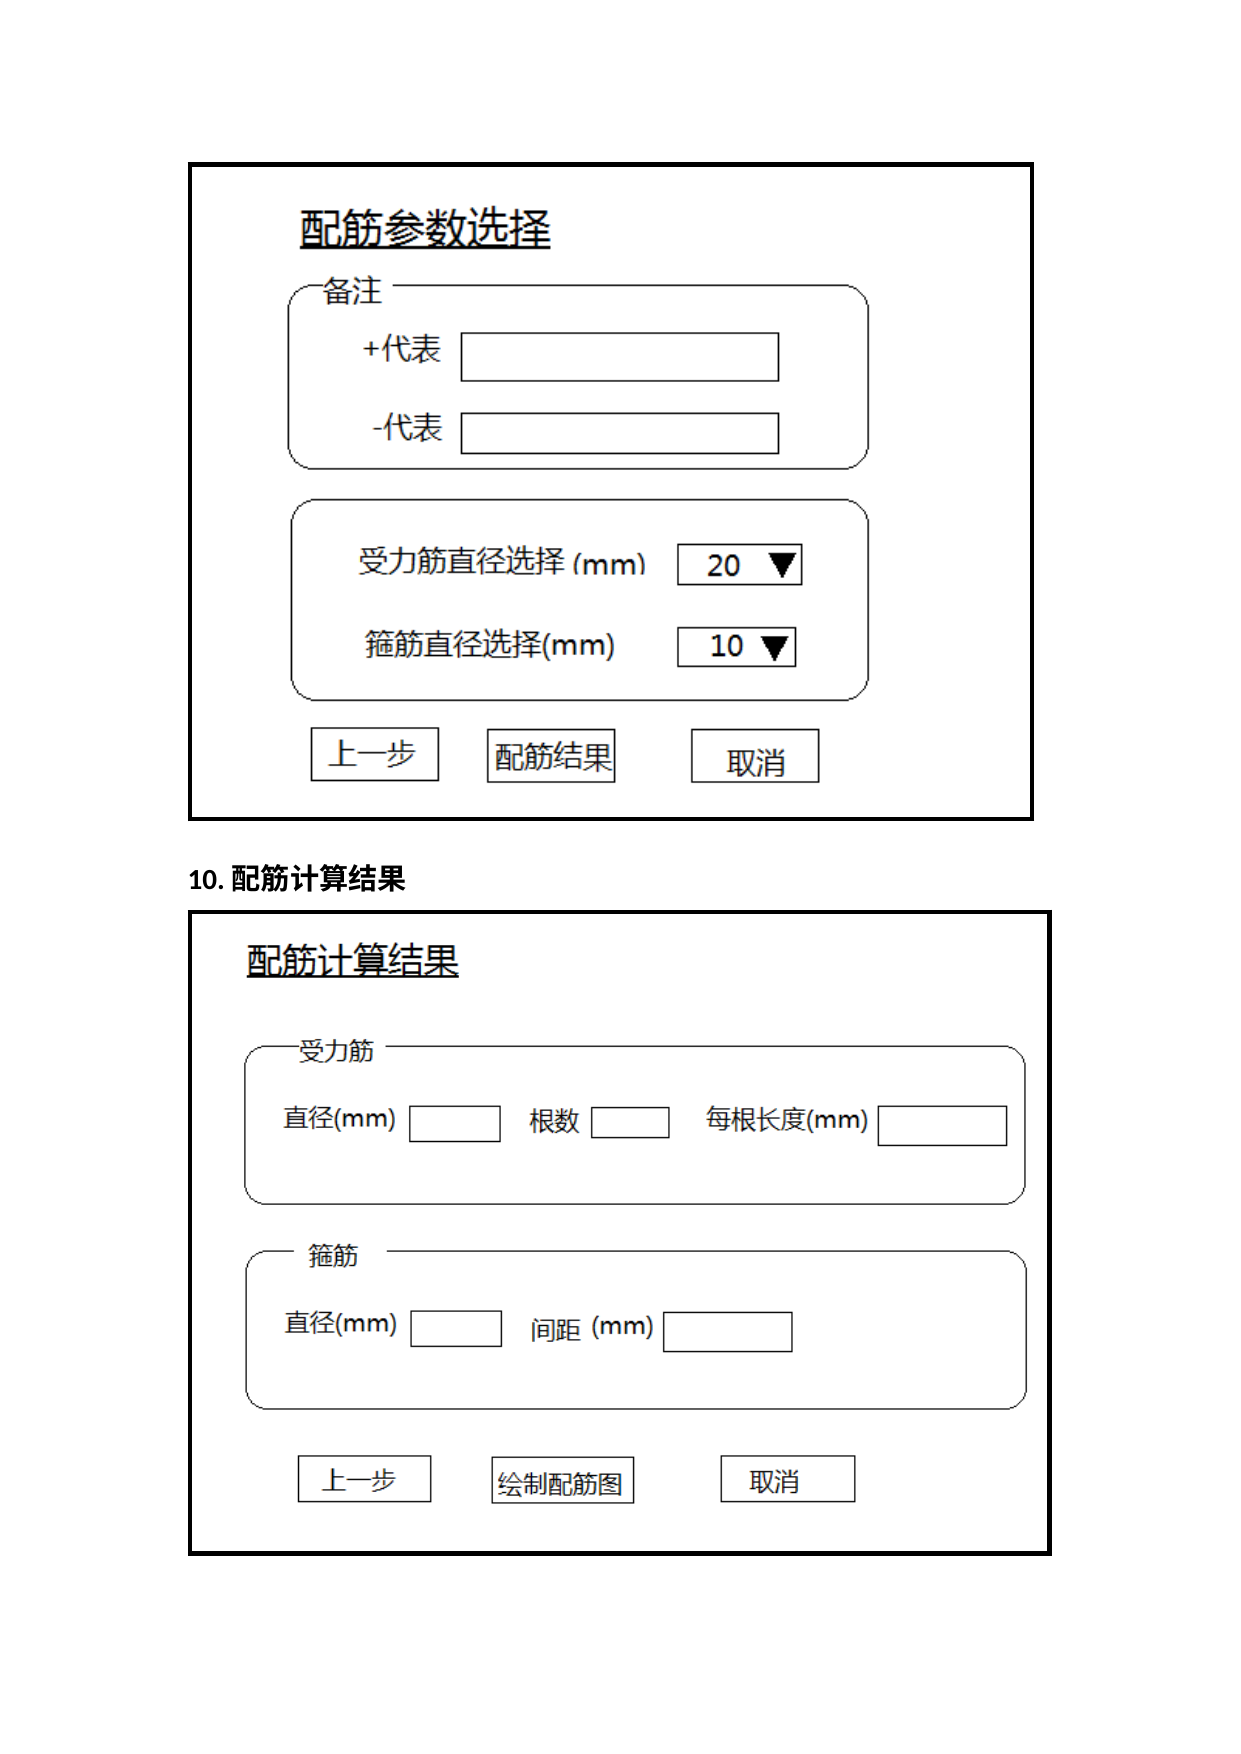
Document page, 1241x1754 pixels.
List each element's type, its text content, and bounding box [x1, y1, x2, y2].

picture [192, 914, 1047, 1551]
picture [192, 167, 1030, 817]
list 配筋计算结果 [187, 844, 1053, 909]
